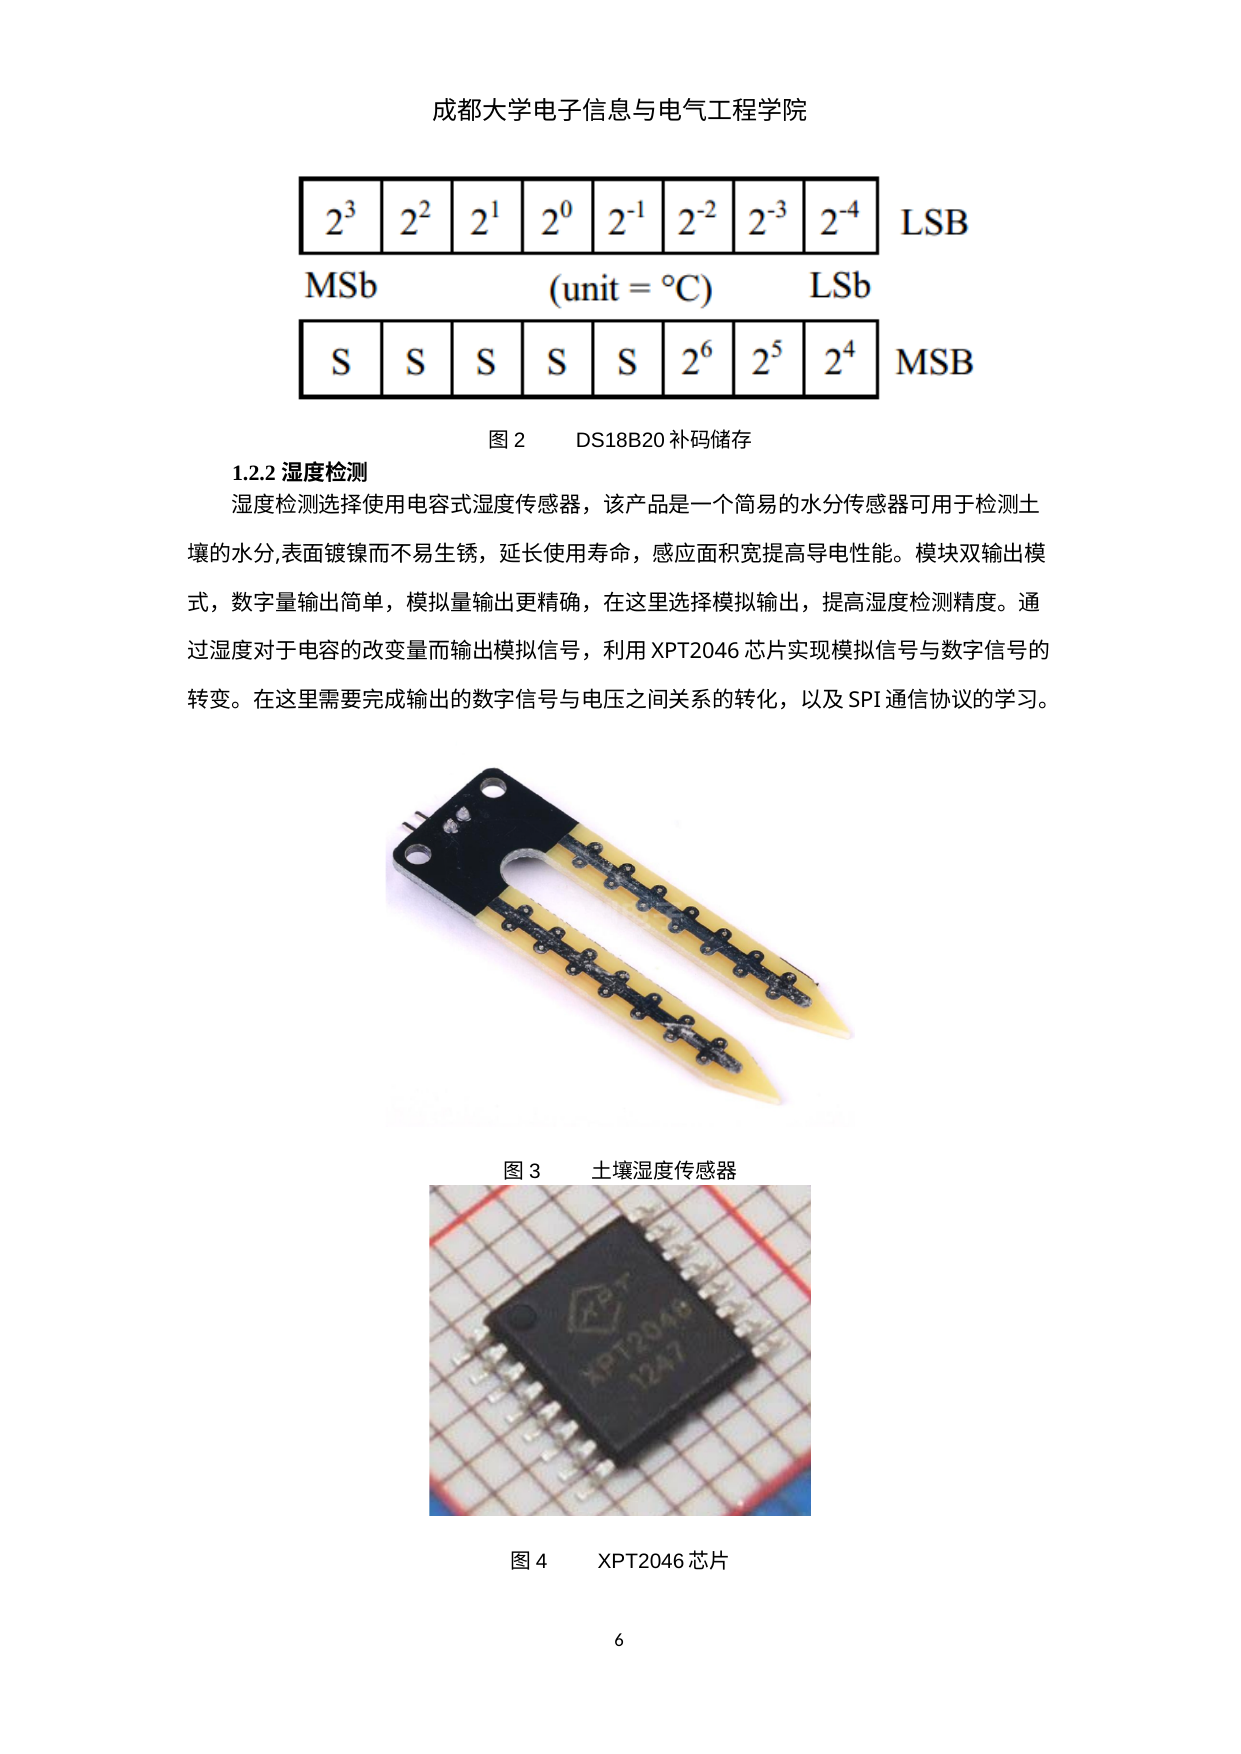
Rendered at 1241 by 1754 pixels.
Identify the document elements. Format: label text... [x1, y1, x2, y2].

picture [429, 1185, 811, 1516]
text 图 3 土壤湿度传感器 [187, 1153, 1053, 1185]
text 湿度检测选择使用电容式湿度传感器，该产品是一个简易的水分传感器可用于检测土壤的水分,表面镀镍而不易生锈，延长使用寿命，感应面积宽提高导电性能。模块双输出模式，数字量输出简单，模拟量输出更精确，在这里选择模拟输出，提高湿度检测精度。通过湿度对于电容的改变量而输出模拟信号，利用XPT2046芯片实现模拟信号与数字信号的转变。在这里需要完成输出的数字信号与电压之间关系的转化，以及SPI通信协议的学习。 [187, 487, 1053, 714]
text 图 2 DS18B20补码储存 [187, 422, 1053, 454]
picture [385, 730, 855, 1127]
picture [260, 162, 981, 409]
text 图 4 XPT2046芯片 [187, 1543, 1053, 1575]
text 1.2.2 湿度检测 [232, 454, 1053, 487]
